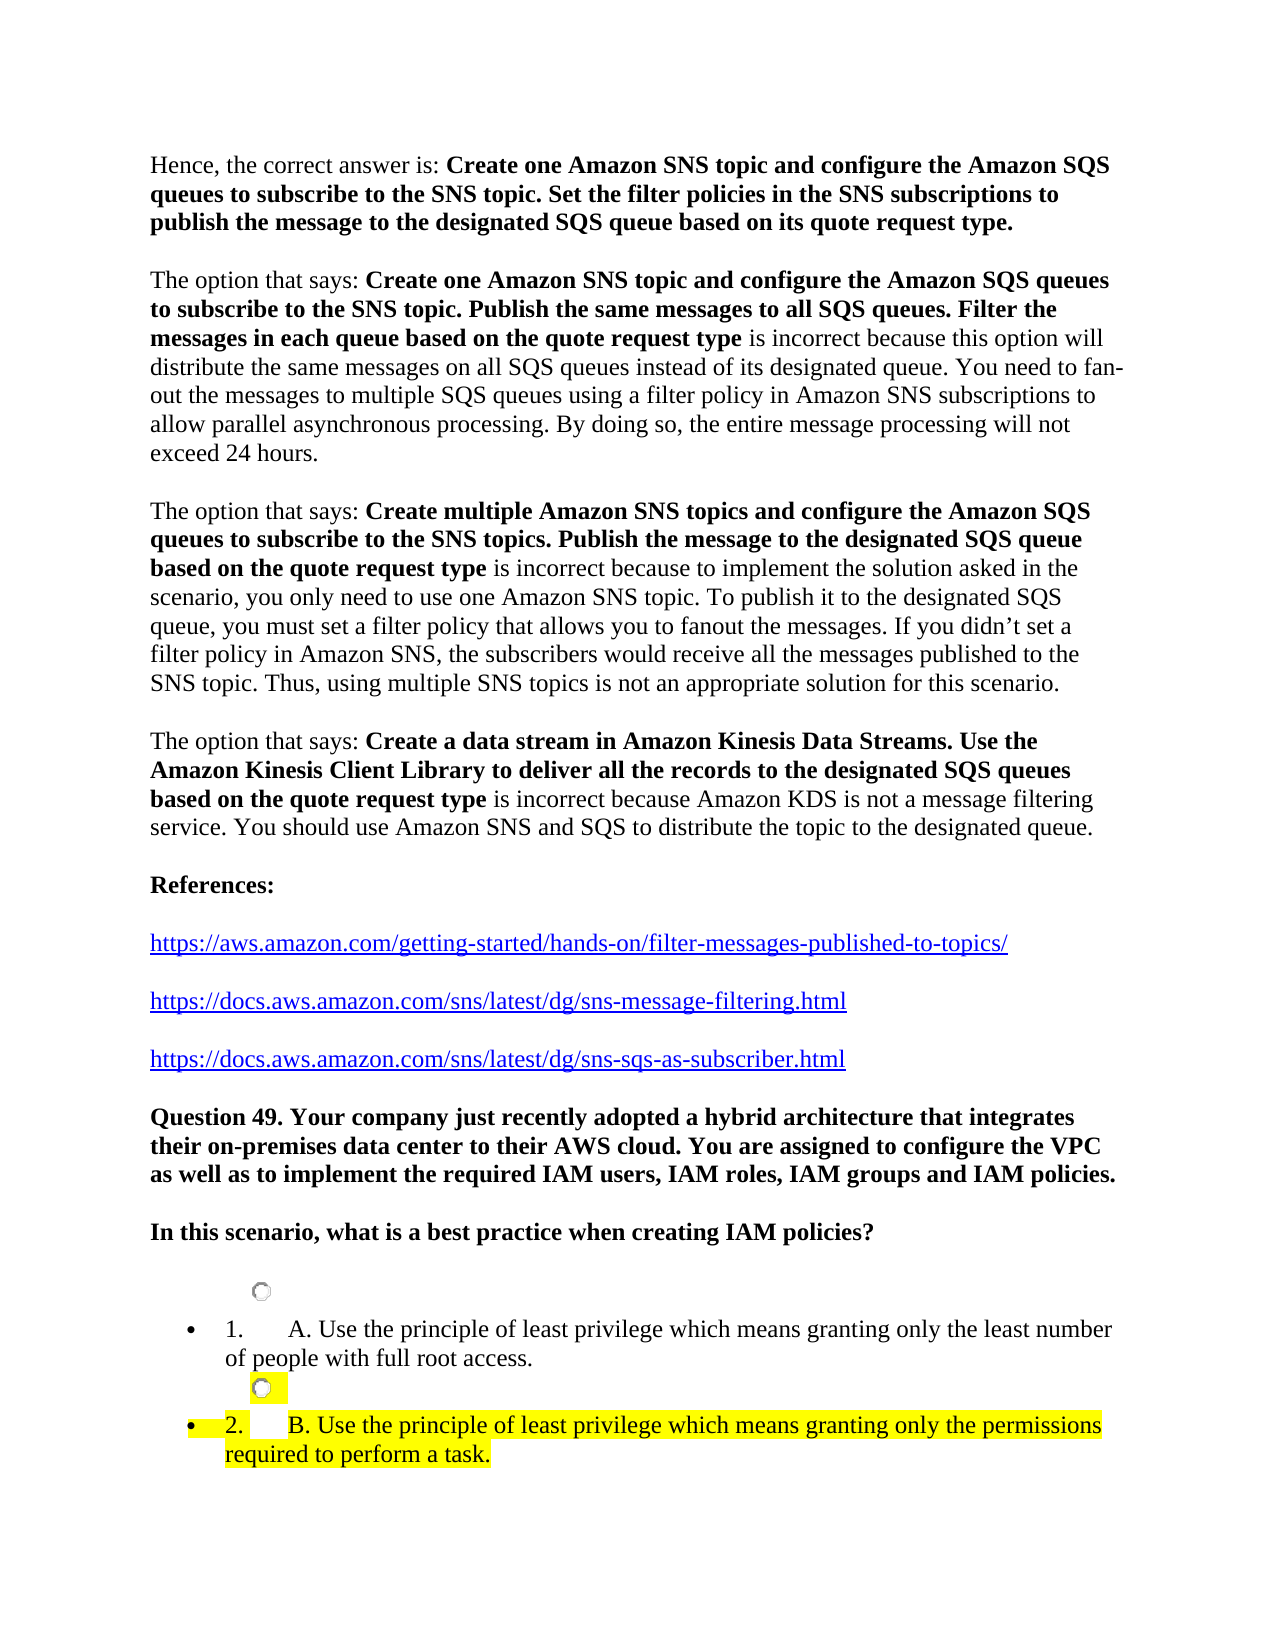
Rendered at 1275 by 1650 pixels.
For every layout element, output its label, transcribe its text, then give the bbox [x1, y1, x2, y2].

text In this scenario, what is a best practice when creating IAM policies? [150, 1217, 1125, 1246]
text Question 49. Your company just recently adopted a hybrid architecture that integrates their on-premises data center to their AWS cloud. You are assigned to configure the VPC as well as to implement the required IAM users, IAM roles, IAM groups and IAM policies. [150, 1102, 1125, 1188]
text The option that says: Create multiple Amazon SNS topics and configure the Amazon SQS queues to subscribe to the SNS topics. Publish the message to the designated SQS queue based on the quote request type is incorrect because to implement the solution asked in the scenario, you only need to use one Amazon SNS topic. To publish it to the designated SQS queue, you must set a filter policy that allows you to fanout the messages. If you didn’t set a filter policy in Amazon SNS, the subscribers would receive all the messages published to the SNS topic. Thus, using multiple SNS topics is not an appropriate solution for this scenario. [150, 496, 1125, 697]
text The option that says: Create a data stream in Amazon Kinesis Data Streams. Use the Amazon Kinesis Client Library to deliver all the records to the designated SQS queues based on the quote request type is incorrect because Amazon KDS is not a message filtering service. You should use Amazon SNS and SQS to distribute the topic to the designated queue. [150, 726, 1125, 841]
text https://aws.amazon.com/getting-started/hands-on/filter-messages-published-to-topics/ [150, 928, 1125, 957]
text References: [150, 870, 1125, 899]
list 1. A. Use the principle of least privilege which means granting only the least number of people with full root access. [187, 1275, 1125, 1372]
list 2. B. Use the principle of least privilege which means granting only the permissions required to perform a task. [187, 1372, 1125, 1468]
text https://docs.aws.amazon.com/sns/latest/dg/sns-message-filtering.html [150, 986, 1125, 1015]
text Hence, the correct answer is: Create one Amazon SNS topic and configure the Amazon SQS queues to subscribe to the SNS topic. Set the filter policies in the SNS subscriptions to publish the message to the designated SQS queue based on its quote request type. [150, 150, 1125, 236]
text The option that says: Create one Amazon SNS topic and configure the Amazon SQS queues to subscribe to the SNS topic. Publish the same messages to all SQS queues. Filter the messages in each queue based on the quote request type is incorrect because this option will distribute the same messages on all SQS queues instead of its designated queue. You need to fan-out the messages to multiple SQS queues using a filter policy in Amazon SNS subscriptions to allow parallel asynchronous processing. By doing so, the entire message processing will not exceed 24 hours. [150, 265, 1125, 467]
text https://docs.aws.amazon.com/sns/latest/dg/sns-sqs-as-subscriber.html [150, 1044, 1125, 1073]
